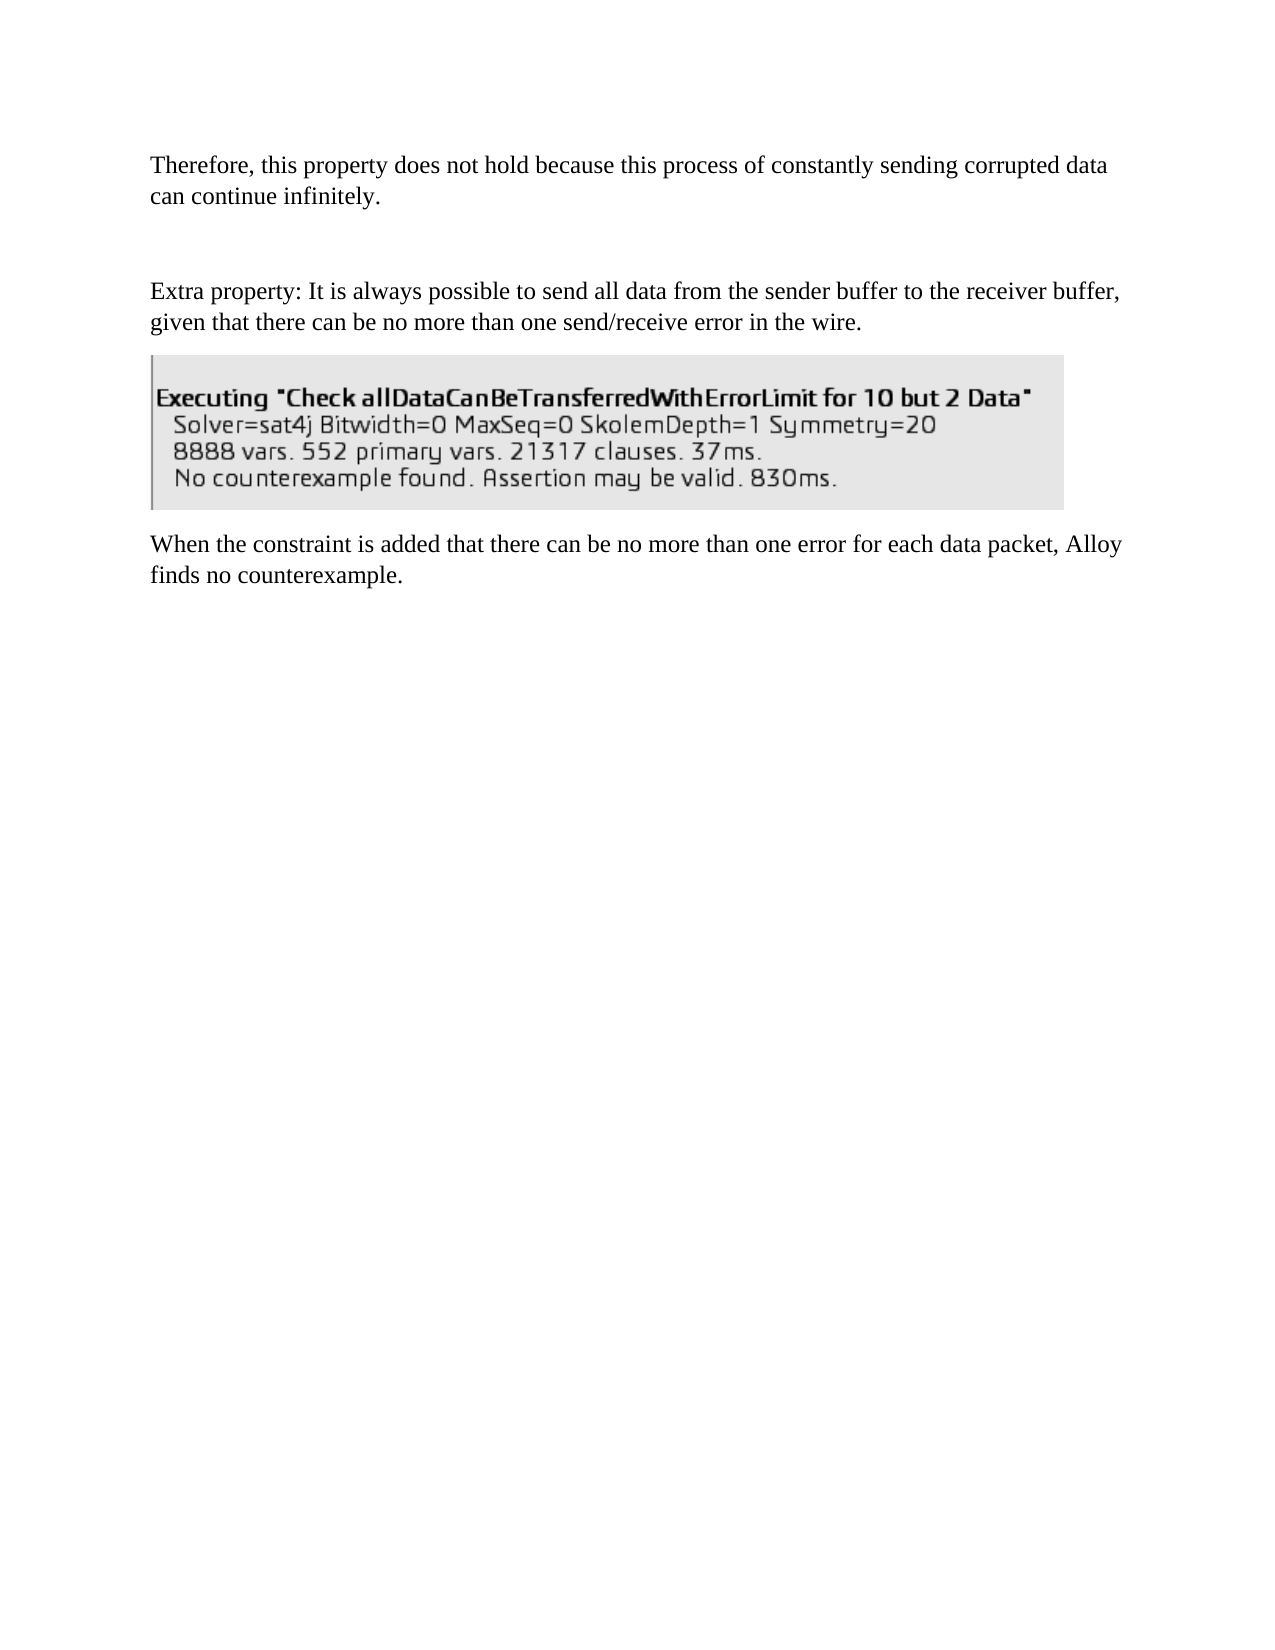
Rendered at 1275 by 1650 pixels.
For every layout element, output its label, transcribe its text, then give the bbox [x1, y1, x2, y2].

text Therefore, this property does not hold because this process of constantly sending corrupted data can continue infinitely. [150, 150, 1125, 210]
text Extra property: It is always possible to send all data from the sender buffer to the receiver buffer, given that there can be no more than one send/receive error in the wire. [150, 276, 1125, 336]
text When the constraint is added that there can be no more than one error for each data packet, Alloy finds no counterexample. [150, 529, 1125, 588]
picture [150, 355, 1064, 510]
